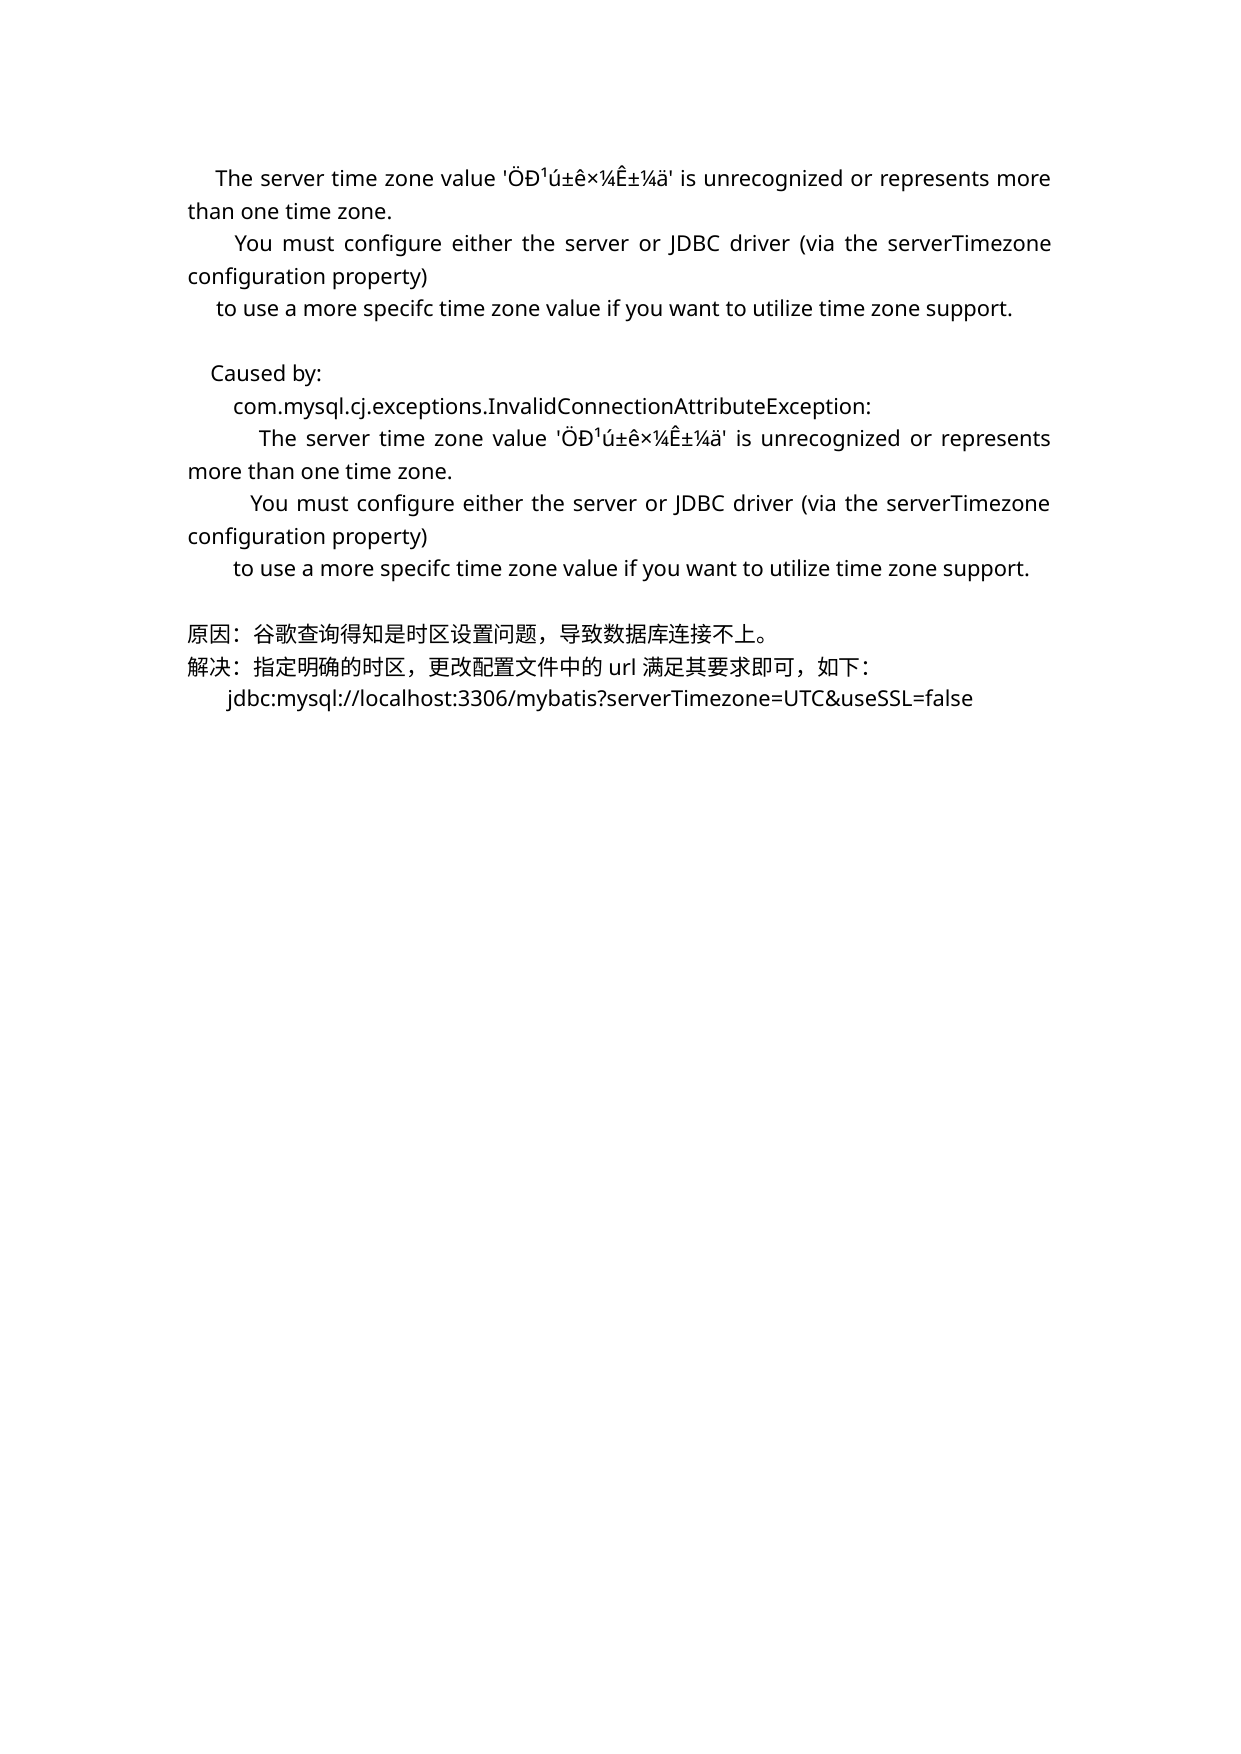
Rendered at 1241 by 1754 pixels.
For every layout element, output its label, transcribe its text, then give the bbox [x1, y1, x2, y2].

text com.mysql.cj.exceptions.InvalidConnectionAttributeException: [187, 389, 1053, 422]
text 原因：谷歌查询得知是时区设置问题，导致数据库连接不上。 [187, 617, 1053, 649]
text The server time zone value 'ÖÐ¹ú±ê×¼Ê±¼ä' is unrecognized or represents more than one time zone. [187, 162, 1053, 227]
text jdbc:mysql://localhost:3306/mybatis?serverTimezone=UTC&useSSL=false [187, 682, 1053, 714]
text The server time zone value 'ÖÐ¹ú±ê×¼Ê±¼ä' is unrecognized or represents more than one time zone. [187, 422, 1053, 487]
text You must configure either the server or JDBC driver (via the serverTimezone configuration property) [187, 487, 1053, 552]
text to use a more specifc time zone value if you want to utilize time zone support. [187, 552, 1053, 584]
text to use a more specifc time zone value if you want to utilize time zone support. [187, 292, 1053, 324]
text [187, 227, 1053, 292]
text 解决：指定明确的时区，更改配置文件中的 url 满足其要求即可，如下： [187, 649, 1053, 682]
text Caused by: [187, 357, 1053, 389]
